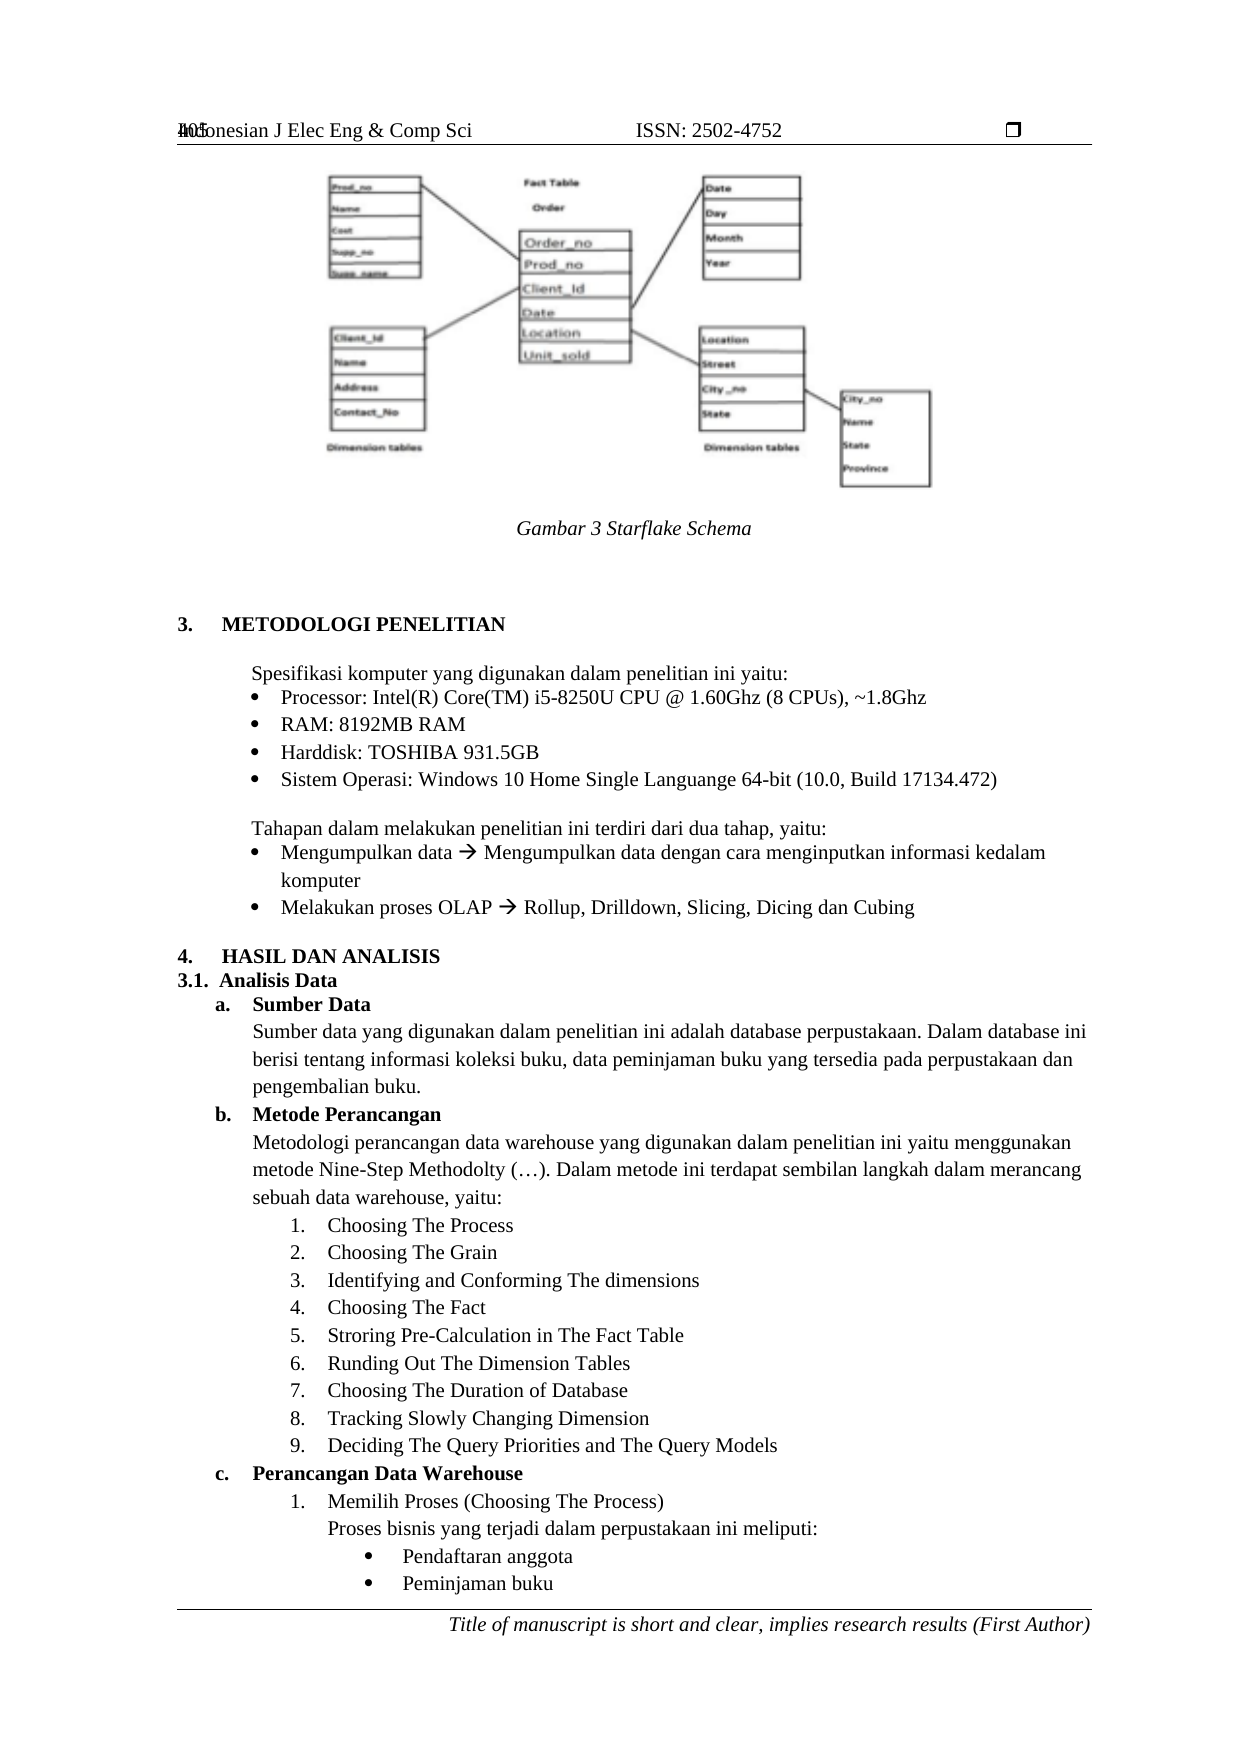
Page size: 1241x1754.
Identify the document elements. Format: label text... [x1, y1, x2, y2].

list Metode Perancangan [215, 1102, 1092, 1126]
list Proses bisnis yang terjadi dalam perpustakaan ini meliputi: [327, 1516, 1092, 1540]
list Choosing The Grain [290, 1240, 1092, 1264]
list Choosing The Process [290, 1212, 1092, 1237]
list Metodologi perancangan data warehouse yang digunakan dalam penelitian ini yaitu menggunakan metode Nine-Step Methodolty (…). Dalam metode ini terdapat sembilan langkah dalam merancang sebuah data warehouse, yaitu: [252, 1130, 1092, 1209]
text Spesifikasi komputer yang digunakan dalam penelitian ini yaitu: [177, 661, 1092, 684]
list HASIL DAN ANALISIS [177, 943, 1092, 968]
list Melakukan proses OLAP Rollup, Drilldown, Slicing, Dicing dan Cubing [251, 895, 1092, 919]
list Stroring Pre-Calculation in The Fact Table [290, 1323, 1092, 1347]
list Sistem Operasi: Windows 10 Home Single Languange 64-bit (10.0, Build 17134.472) [251, 767, 1092, 791]
list Peminjaman buku [365, 1571, 1092, 1595]
text Tahapan dalam melakukan penelitian ini terdiri dari dua tahap, yaitu: [177, 816, 1092, 840]
list Perancangan Data Warehouse [215, 1461, 1092, 1485]
list Choosing The Duration of Database [290, 1378, 1092, 1402]
text Gambar 3 Starflake Schema [177, 516, 1092, 588]
list Choosing The Fact [290, 1295, 1092, 1319]
list Deciding The Query Priorities and The Query Models [290, 1433, 1092, 1457]
list Processor: Intel(R) Core(TM) i5-8250U CPU @ 1.60Ghz (8 CPUs), ~1.8Ghz [251, 684, 1092, 709]
list Identifying and Conforming The dimensions [290, 1268, 1092, 1292]
list Runding Out The Dimension Tables [290, 1351, 1092, 1374]
list Harddisk: TOSHIBA 931.5GB [251, 740, 1092, 764]
list Tracking Slowly Changing Dimension [290, 1406, 1092, 1430]
list Sumber data yang digunakan dalam penelitian ini adalah database perpustakaan. Dalam database ini berisi tentang informasi koleksi buku, data peminjaman buku yang tersedia pada perpustakaan dan pengembalian buku. [252, 1019, 1092, 1098]
list Sumber Data [215, 992, 1092, 1016]
list METODOLOGI PENELITIAN [177, 612, 1092, 636]
list Pendaftaran anggota [365, 1544, 1092, 1568]
list Memilih Proses (Choosing The Process) [290, 1488, 1092, 1513]
picture [308, 169, 962, 517]
text 3.1. Analisis Data [177, 968, 1092, 992]
list RAM: 8192MB RAM [251, 712, 1092, 736]
list Mengumpulkan data Mengumpulkan data dengan cara menginputkan informasi kedalam komputer [251, 840, 1092, 892]
